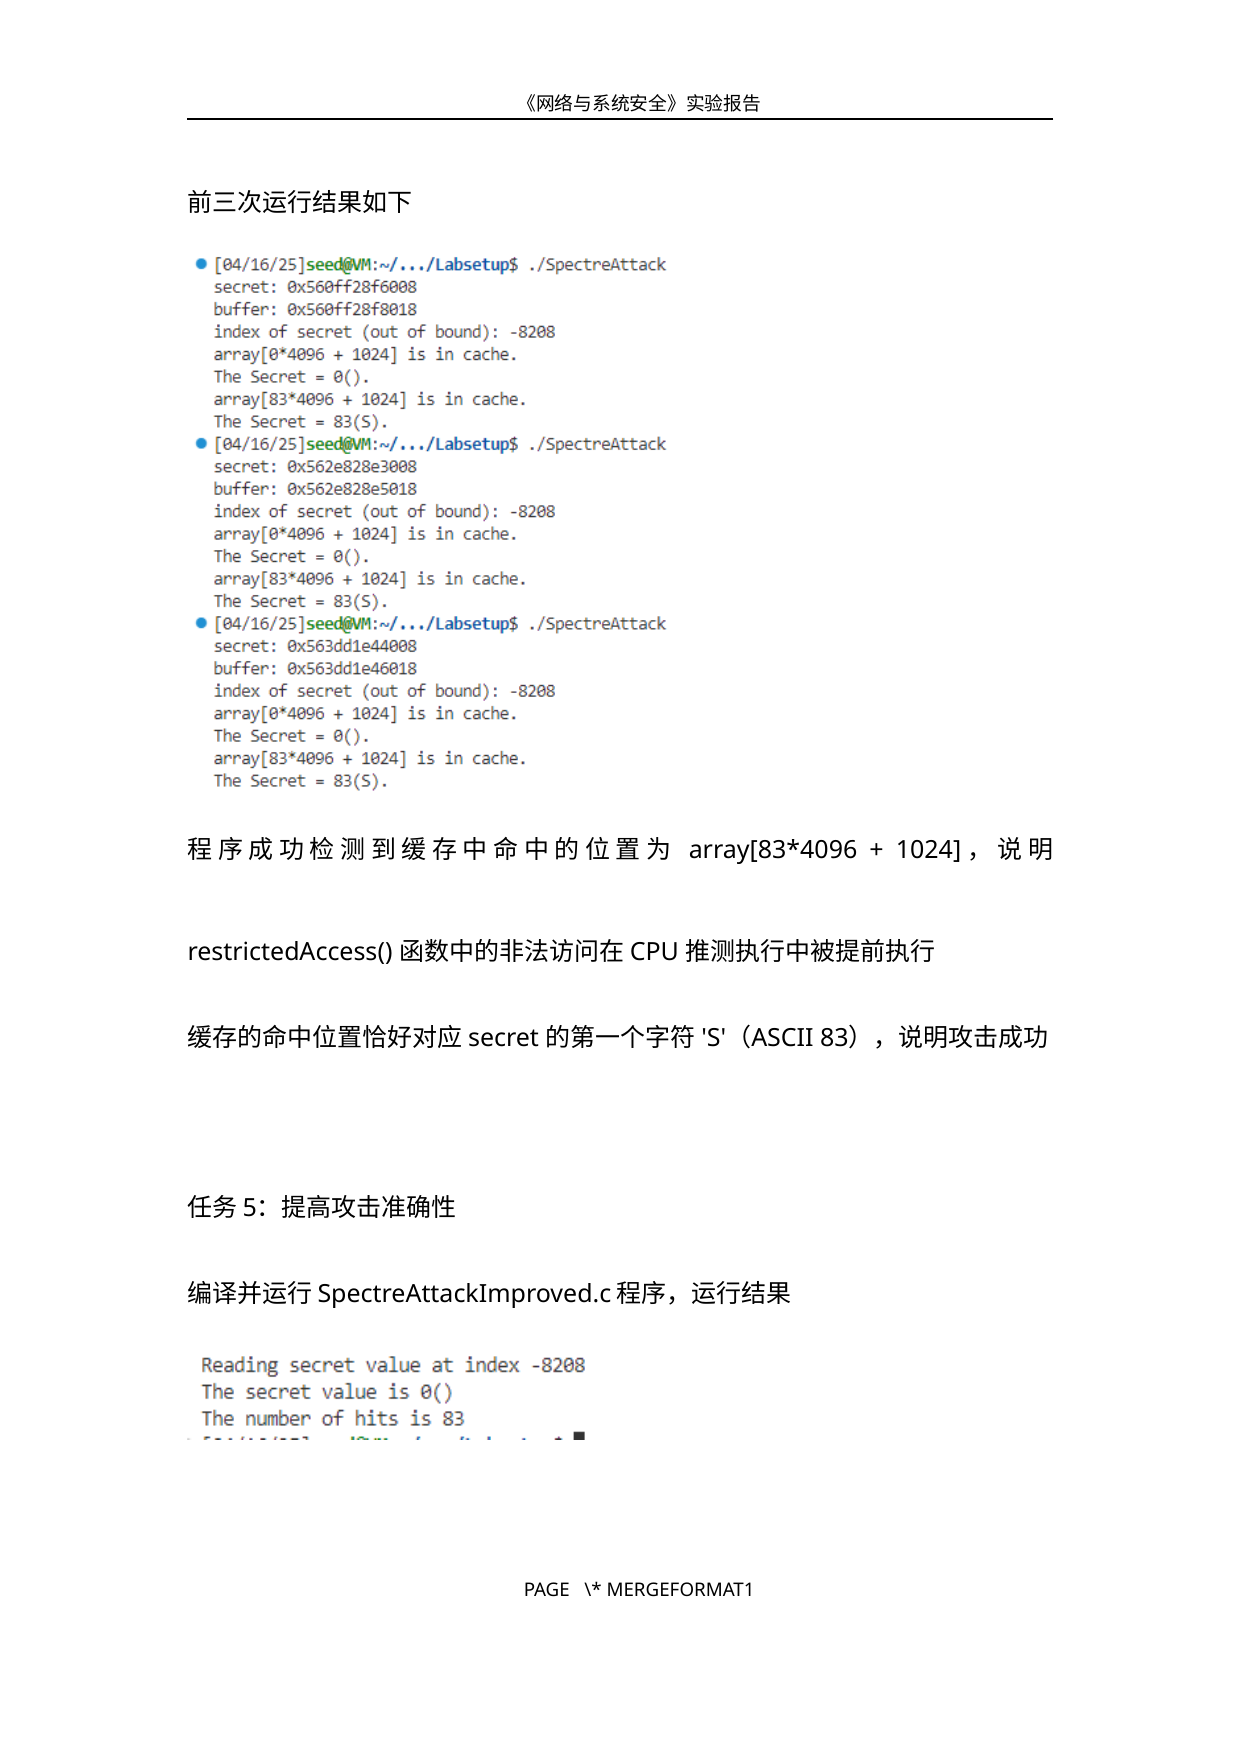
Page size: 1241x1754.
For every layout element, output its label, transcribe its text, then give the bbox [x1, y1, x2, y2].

text 任务5：提高攻击准确性 [187, 1172, 1053, 1240]
picture [187, 1344, 621, 1440]
text 缓存的命中位置恰好对应 secret 的第一个字符 'S'（ASCII 83），说明攻击成功 [187, 1001, 1053, 1069]
picture [187, 252, 787, 792]
text 编译并运行SpectreAttackImproved.c程序，运行结果 [187, 1258, 1053, 1326]
text 程序成功检测到缓存中命中的位置为 array[83*4096 + 1024]，说明 restrictedAccess() 函数中的非法访问在 CPU 推测执行中被提前执行 [187, 813, 1053, 983]
text 前三次运行结果如下 [187, 167, 1053, 235]
